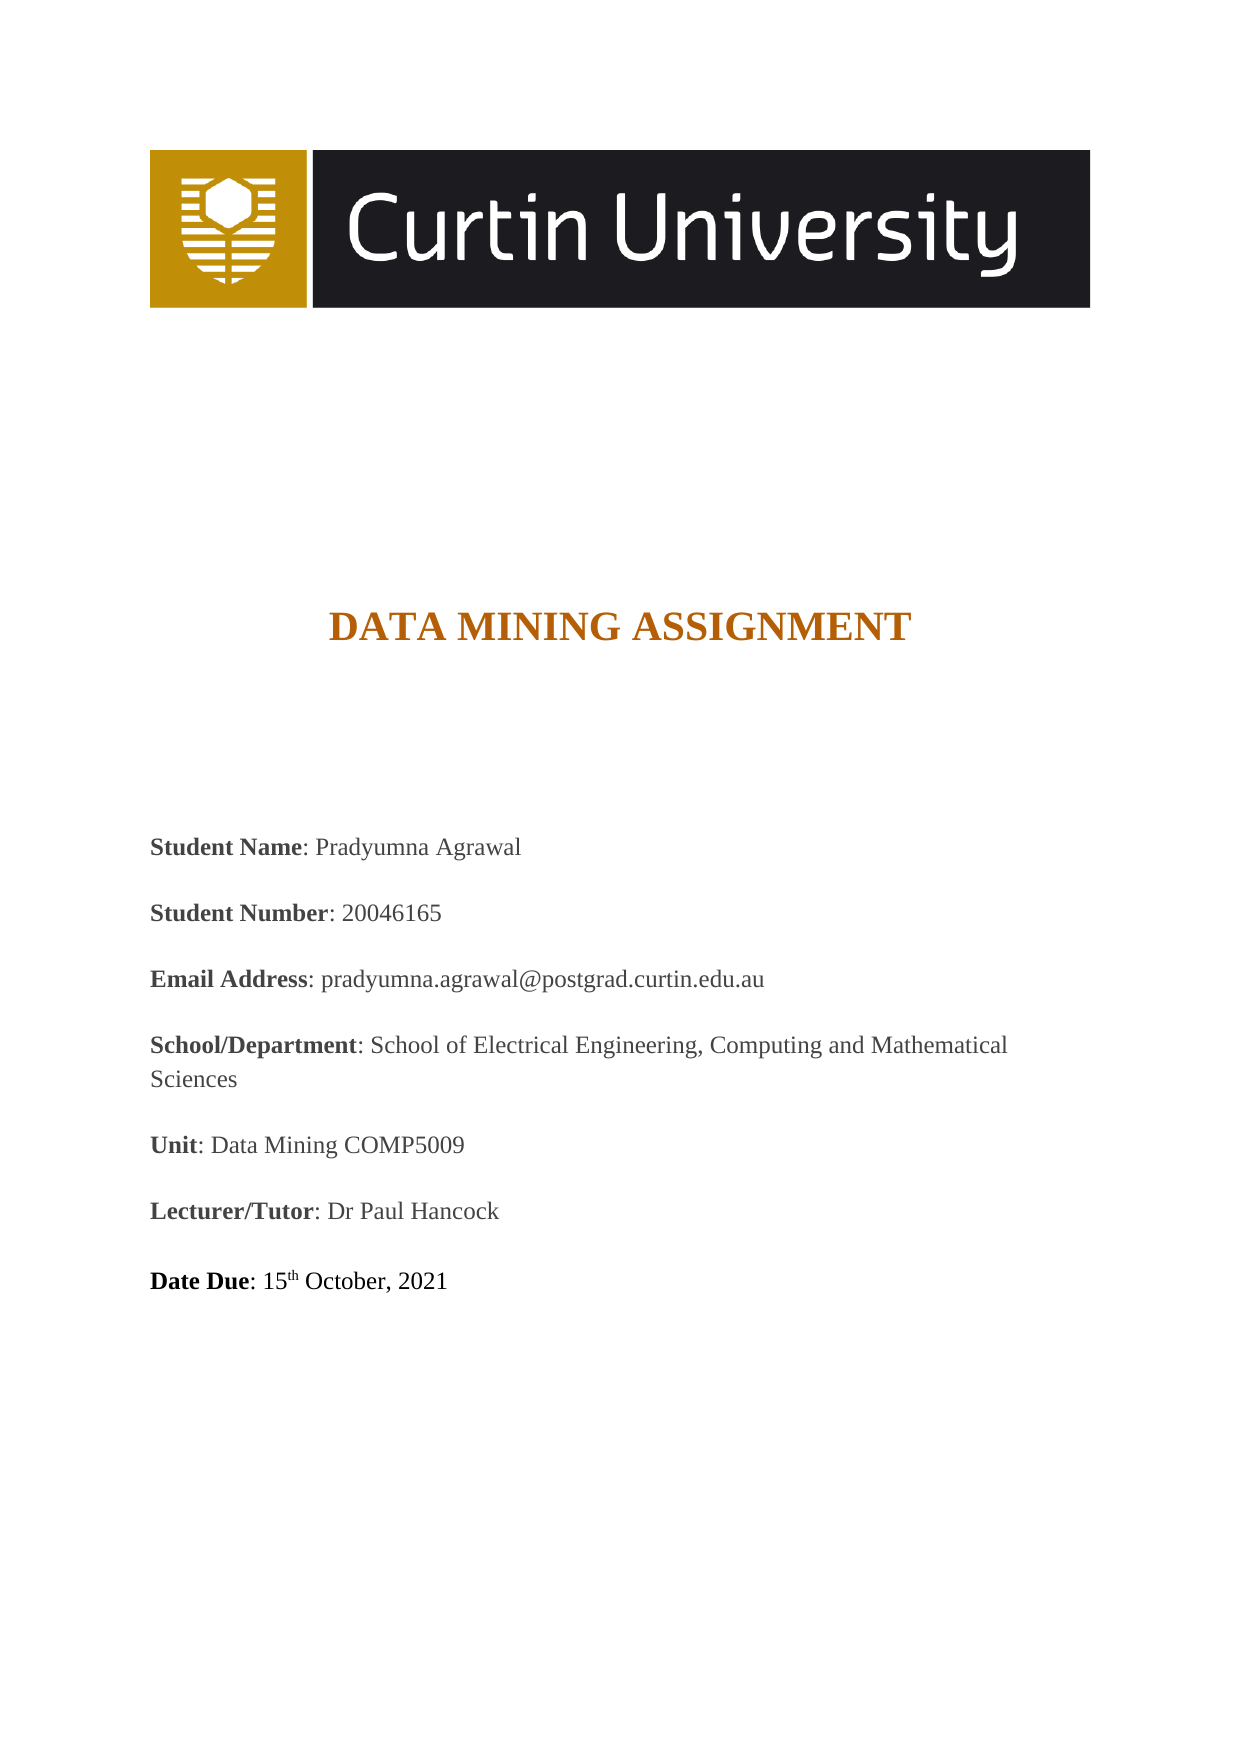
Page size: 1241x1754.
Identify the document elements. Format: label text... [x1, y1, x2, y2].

subtitle Unit: Data Mining COMP5009 [150, 1130, 1090, 1159]
subtitle School/Department: School of Electrical Engineering, Computing and Mathematical Sciences [150, 1031, 1090, 1092]
subtitle Email Address: pradyumna.agrawal@postgrad.curtin.edu.au [150, 964, 1090, 993]
text Date Due: 15th October, 2021 [150, 1266, 1090, 1295]
subtitle Student Number: 20046165 [150, 898, 1090, 927]
subtitle DATA MINING ASSIGNMENT [150, 601, 1090, 649]
subtitle Student Name: Pradyumna Agrawal [150, 832, 1090, 860]
subtitle Lecturer/Tutor: Dr Paul Hancock [150, 1196, 1090, 1225]
picture [150, 150, 1091, 309]
